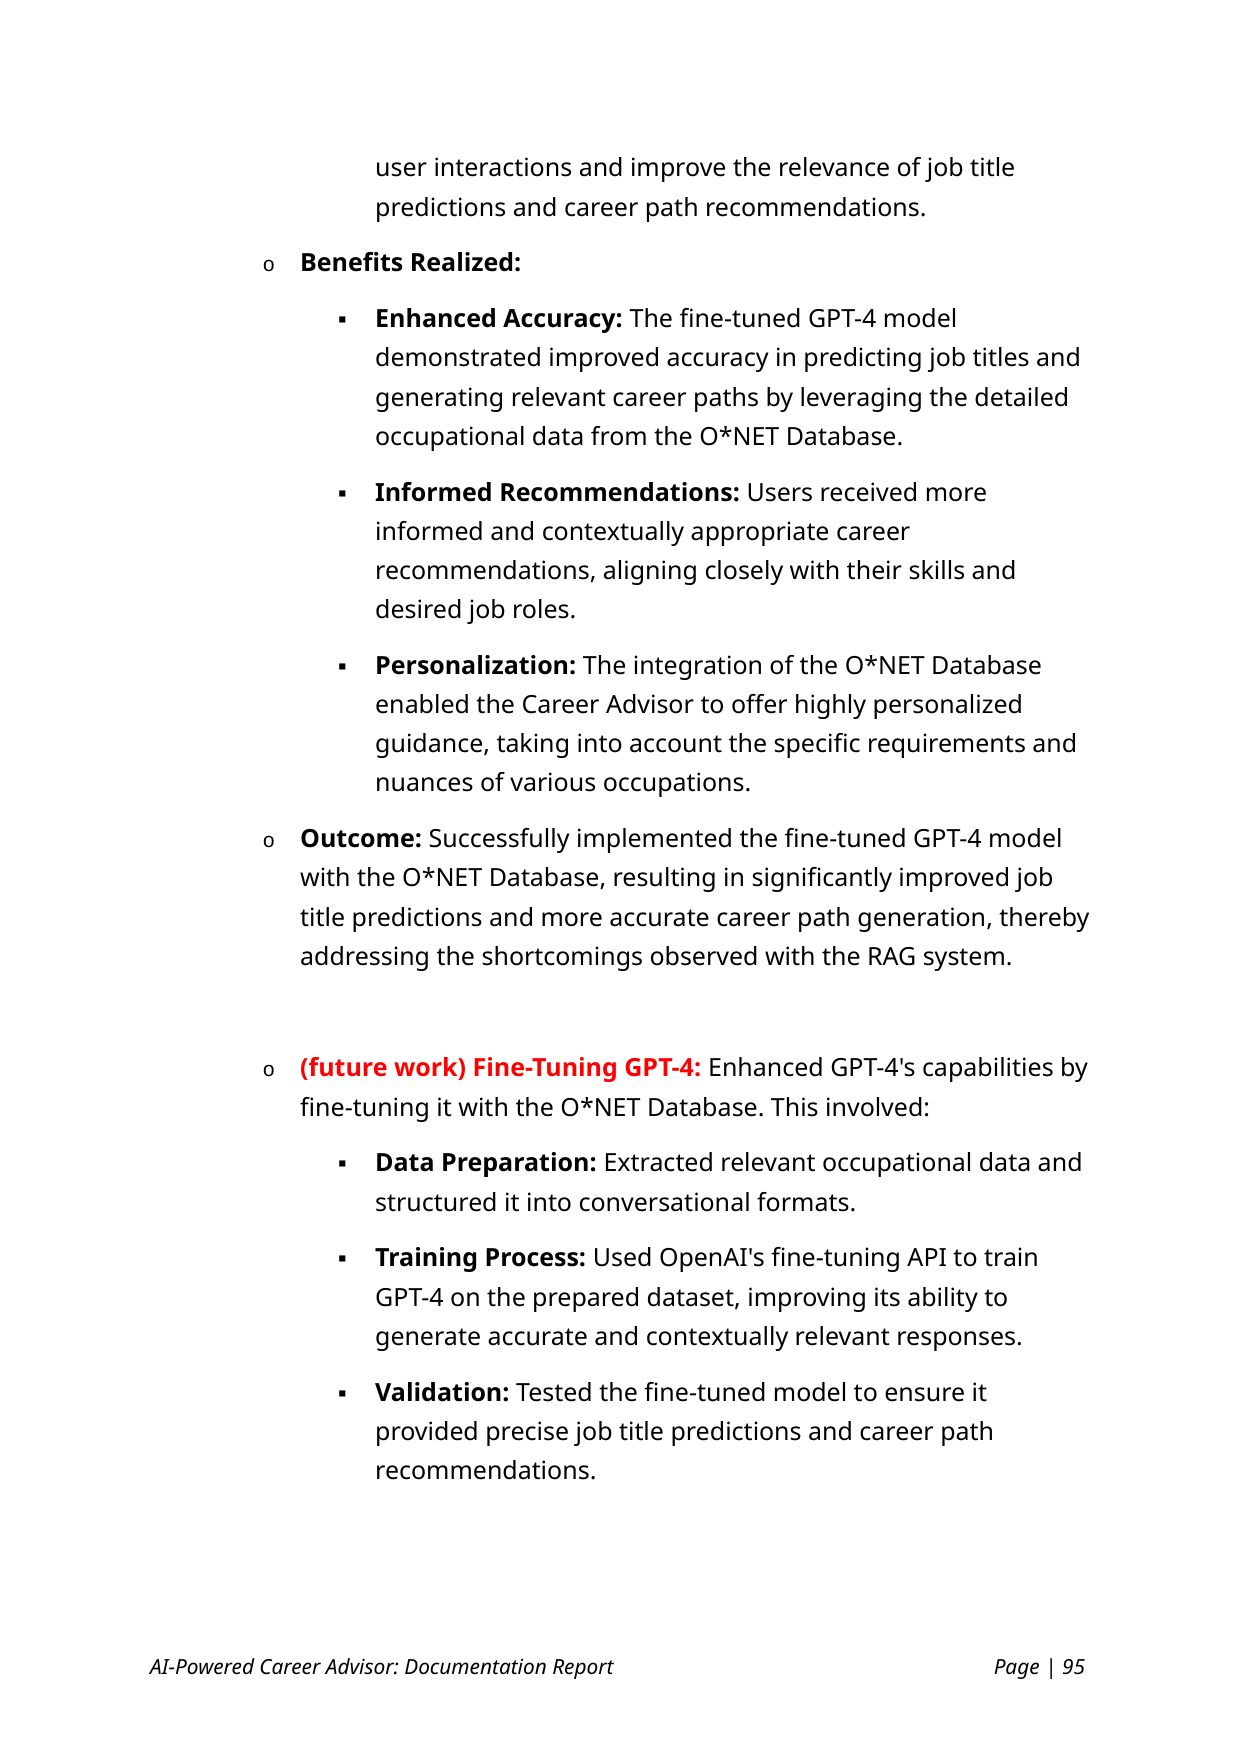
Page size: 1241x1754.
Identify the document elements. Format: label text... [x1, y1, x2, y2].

list Training Process: Used OpenAI's fine-tuning API to train GPT-4 on the prepared dataset, improving its ability to generate accurate and contextually relevant responses. [337, 1240, 1090, 1352]
list (future work) Fine-Tuning GPT-4: Enhanced GPT-4's capabilities by fine-tuning it with the O*NET Database. This involved: [262, 1050, 1090, 1123]
list Outcome: Successfully implemented the fine-tuned GPT-4 model with the O*NET Database, resulting in significantly improved job title predictions and more accurate career path generation, thereby addressing the shortcomings observed with the RAG system. [262, 821, 1090, 972]
list Enhanced Accuracy: The fine-tuned GPT-4 model demonstrated improved accuracy in predicting job titles and generating relevant career paths by leveraging the detailed occupational data from the O*NET Database. [337, 301, 1090, 452]
list Data Preparation: Extracted relevant occupational data and structured it into conversational formats. [337, 1145, 1090, 1218]
list Informed Recommendations: Users received more informed and contextually appropriate career recommendations, aligning closely with their skills and desired job roles. [337, 474, 1090, 626]
list Validation: Tested the fine-tuned model to ensure it provided precise job title predictions and career path recommendations. [337, 1374, 1090, 1487]
list Personalization: The integration of the O*NET Database enabled the Career Advisor to offer highly personalized guidance, taking into account the specific requirements and nuances of various occupations. [337, 647, 1090, 799]
list Benefits Realized: [262, 245, 1090, 279]
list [337, 150, 1090, 223]
